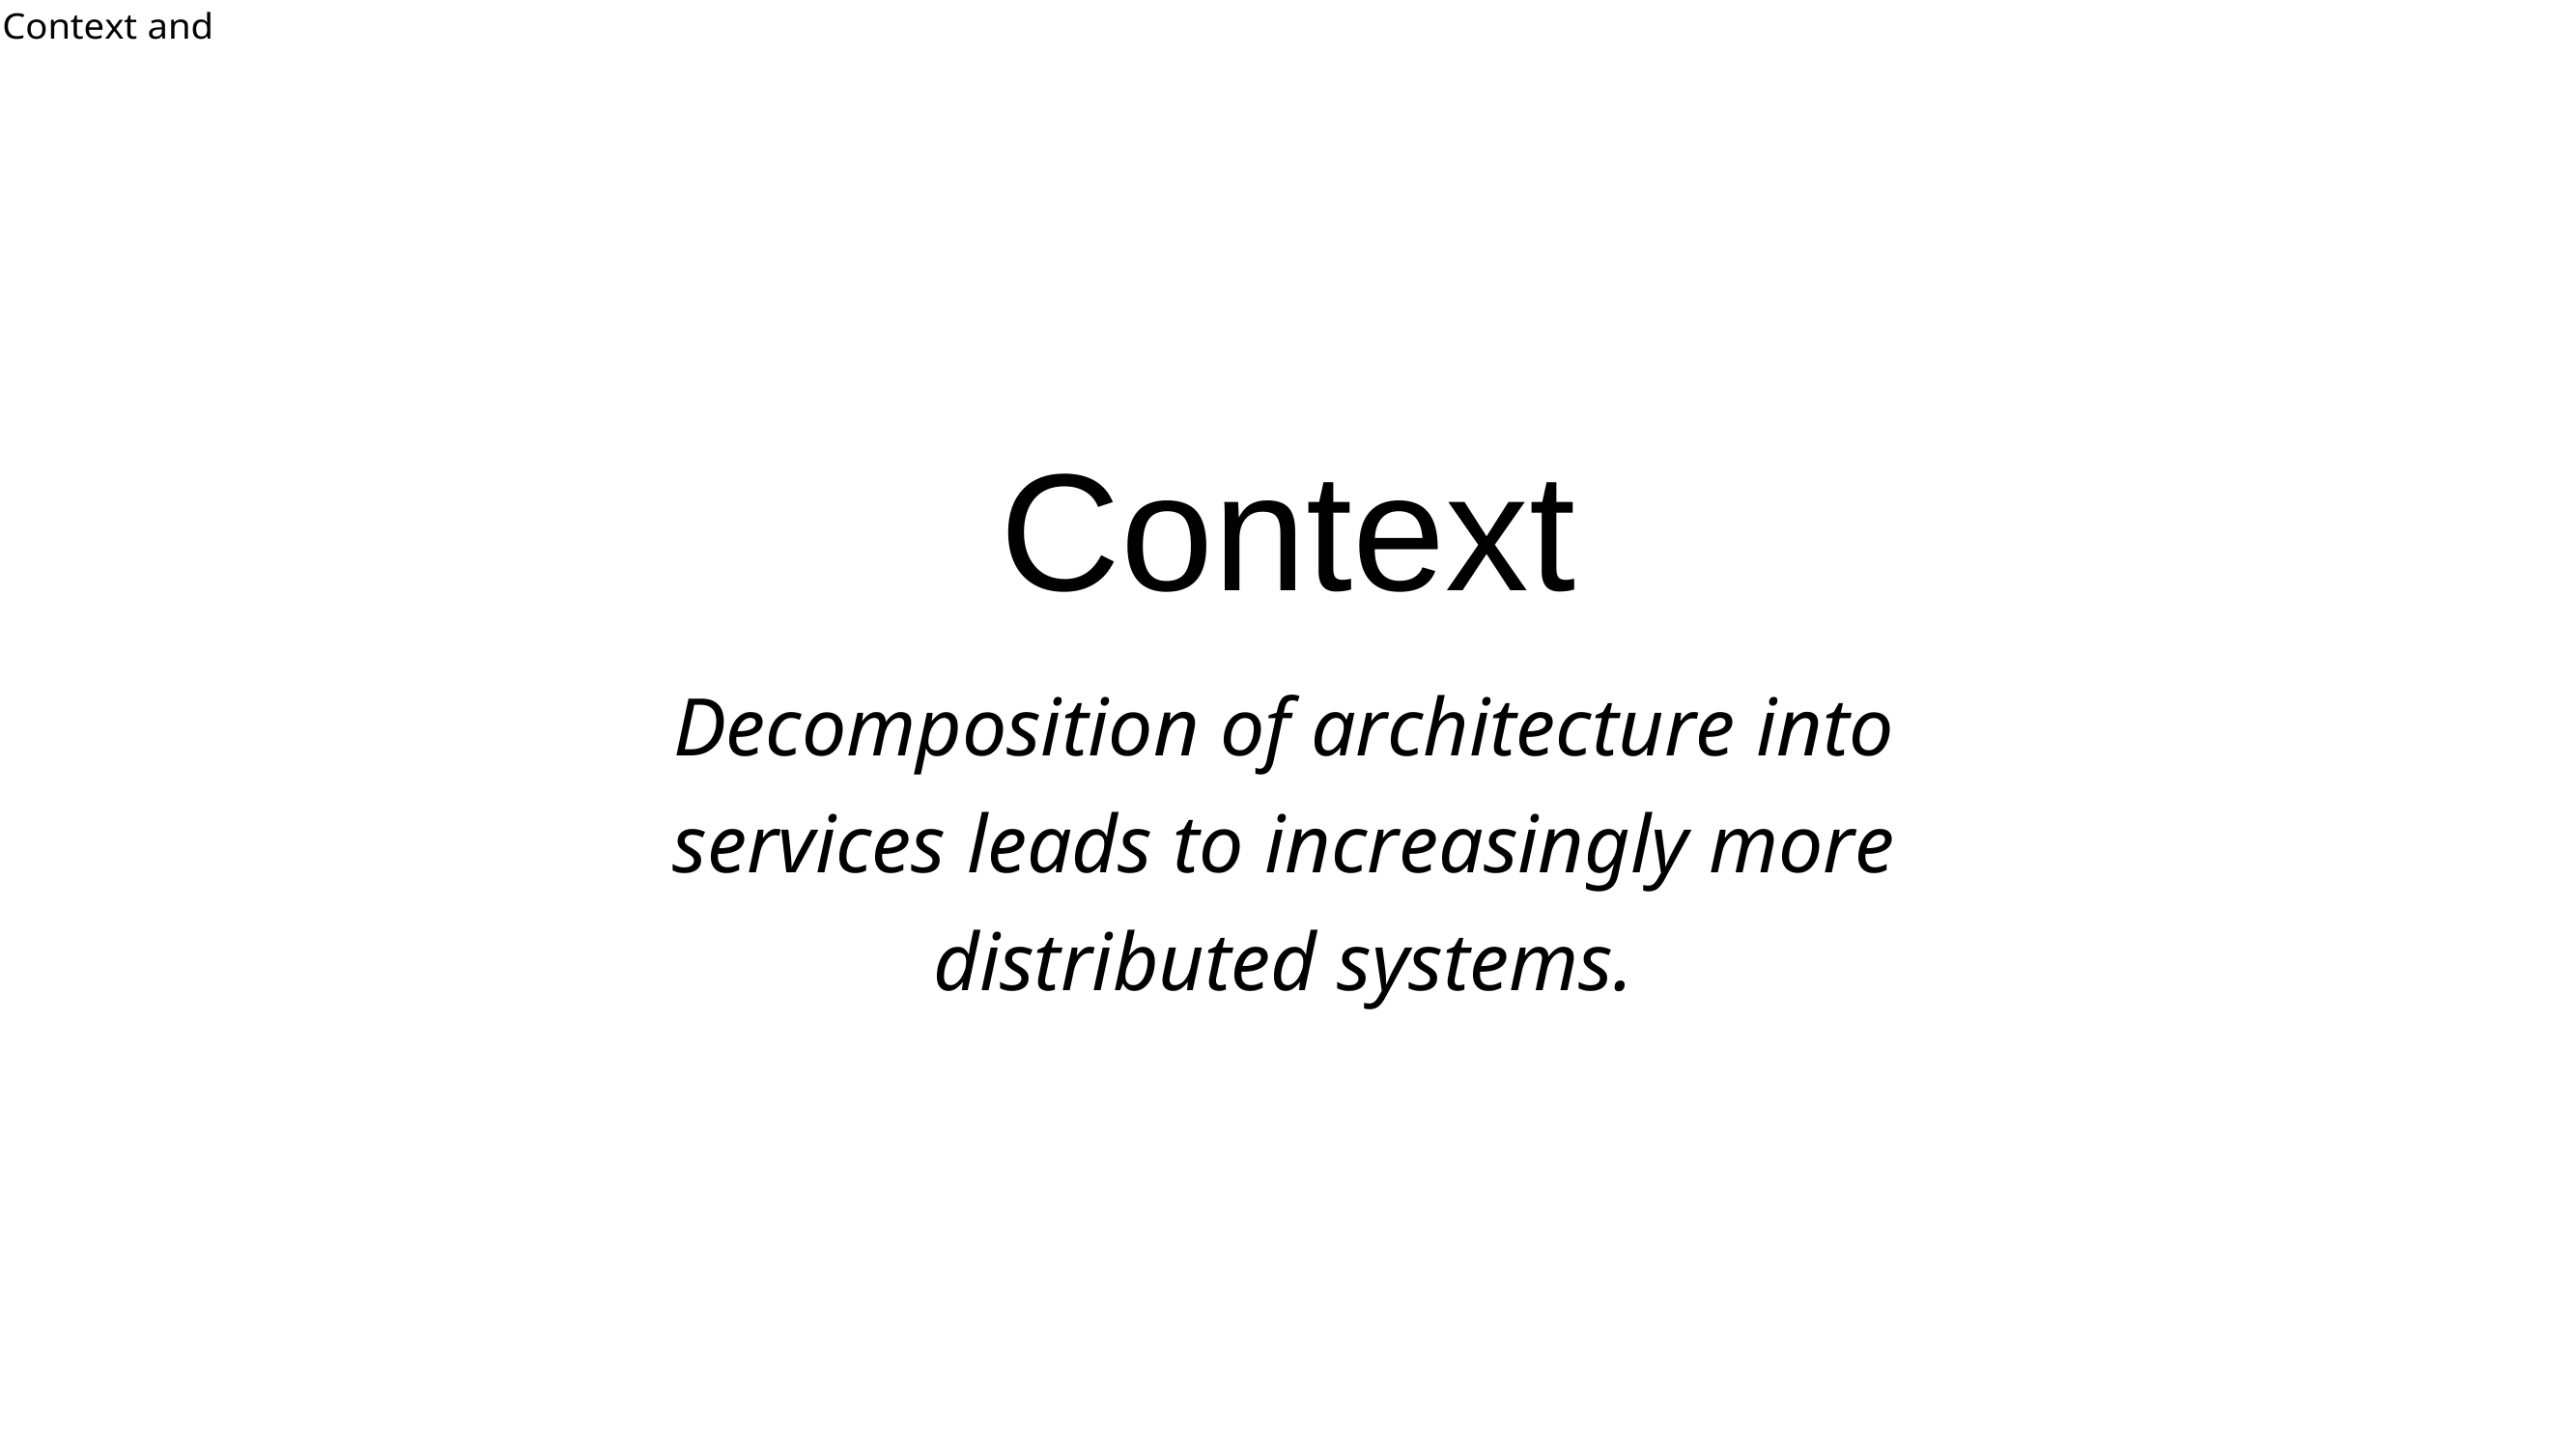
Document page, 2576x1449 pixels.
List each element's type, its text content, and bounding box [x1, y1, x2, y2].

text Decomposition of architecture into services leads to increasingly more distributed systems. [623, 671, 1953, 1013]
text Context [346, 434, 2229, 626]
